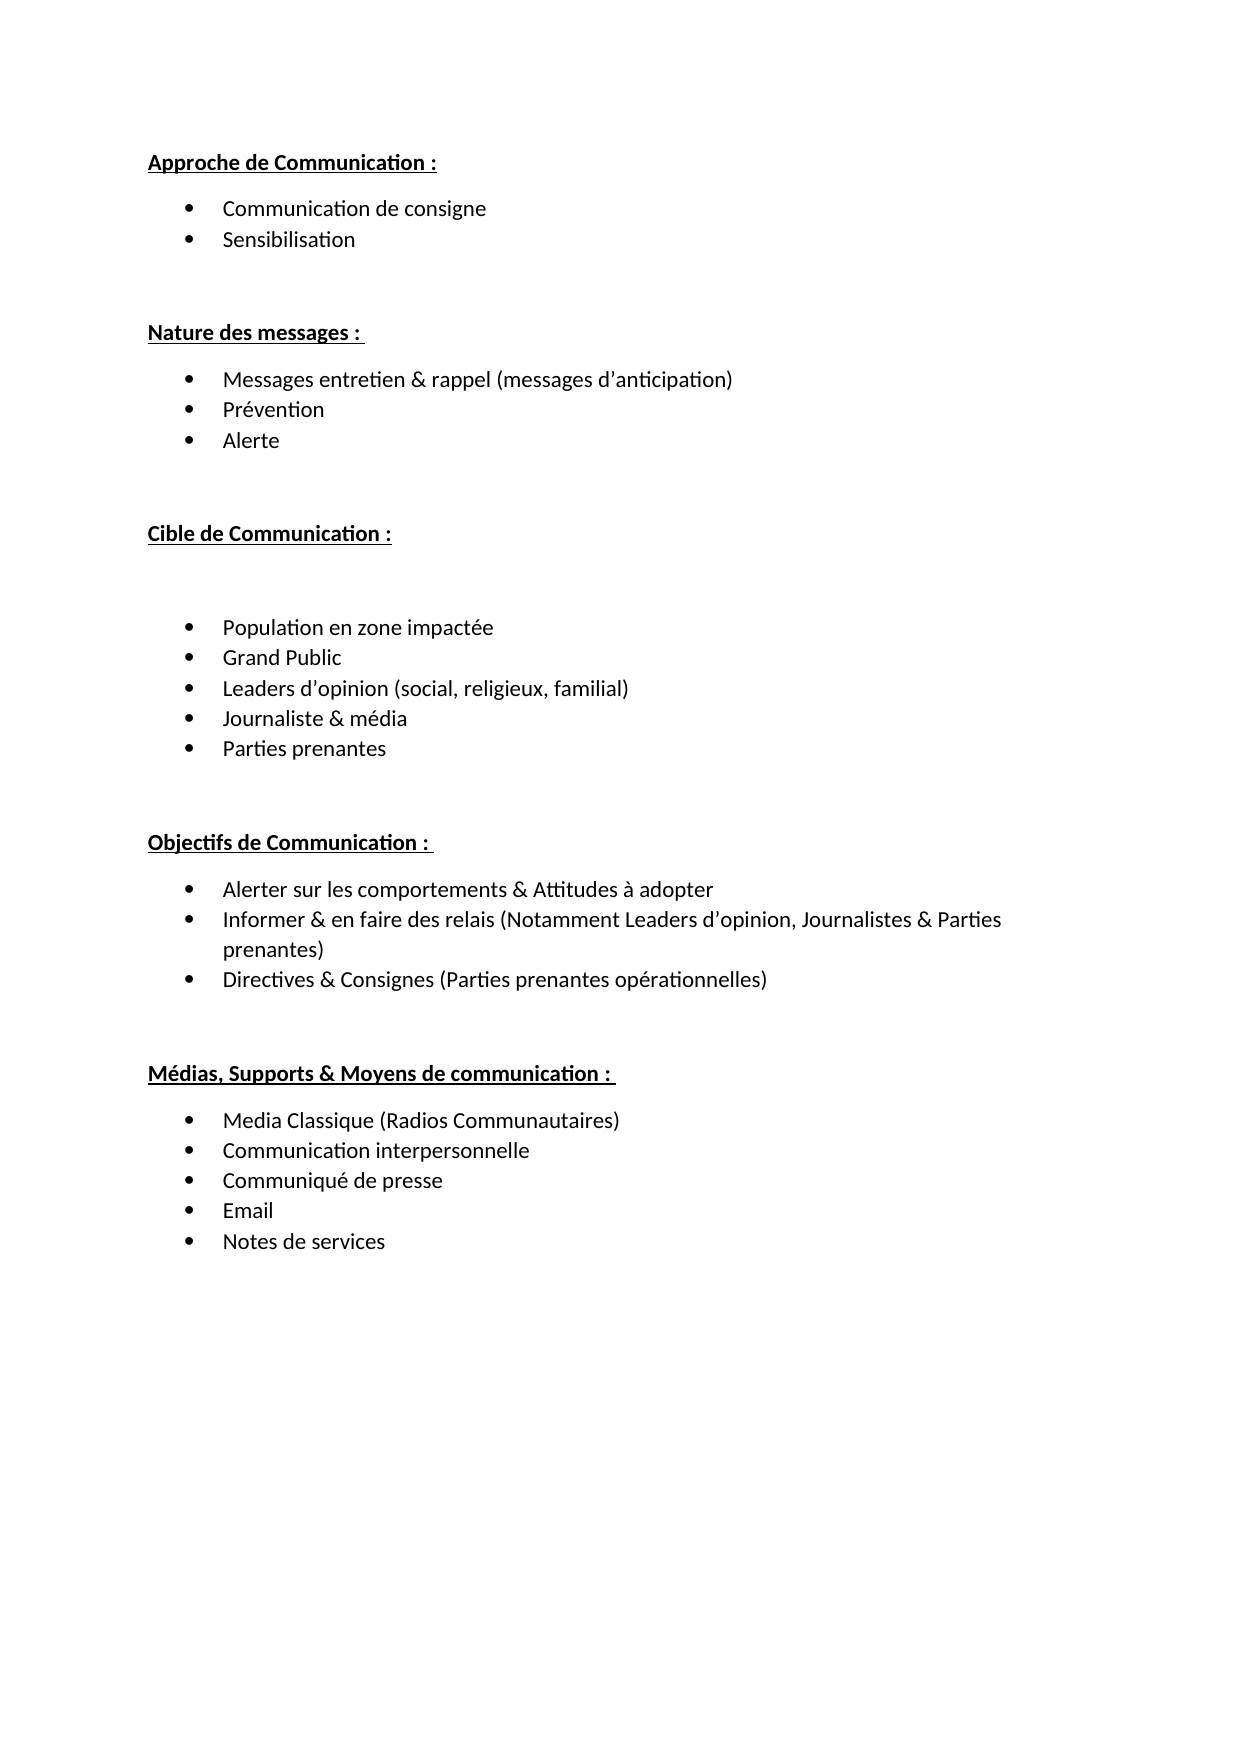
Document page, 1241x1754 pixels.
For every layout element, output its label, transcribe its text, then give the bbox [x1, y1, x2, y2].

text Approche de Communication : [148, 148, 1093, 176]
list Journaliste & média [185, 704, 1093, 732]
list Notes de services [185, 1227, 1093, 1255]
list Grand Public [185, 643, 1093, 671]
list Alerte [185, 426, 1093, 454]
text Nature des messages : [148, 318, 1093, 346]
list Informer & en faire des relais (Notamment Leaders d’opinion, Journalistes & Parties prenantes) [185, 905, 1093, 963]
text Cible de Communication : [148, 519, 1093, 547]
list Communiqué de presse [185, 1166, 1093, 1194]
list Parties prenantes [185, 734, 1093, 762]
text Médias, Supports & Moyens de communication : [148, 1059, 1093, 1087]
list Leaders d’opinion (social, religieux, familial) [185, 674, 1093, 702]
list Communication de consigne [185, 194, 1093, 222]
text Objectifs de Communication : [148, 828, 1093, 856]
list Directives & Consignes (Parties prenantes opérationnelles) [185, 965, 1093, 993]
list Population en zone impactée [185, 613, 1093, 641]
list Prévention [185, 396, 1093, 423]
list Media Classique (Radios Communautaires) [185, 1106, 1093, 1134]
list Email [185, 1197, 1093, 1224]
list Sensibilisation [185, 225, 1093, 253]
list Alerter sur les comportements & Attitudes à adopter [185, 875, 1093, 903]
list Messages entretien & rappel (messages d’anticipation) [185, 365, 1093, 393]
list Communication interpersonnelle [185, 1136, 1093, 1164]
